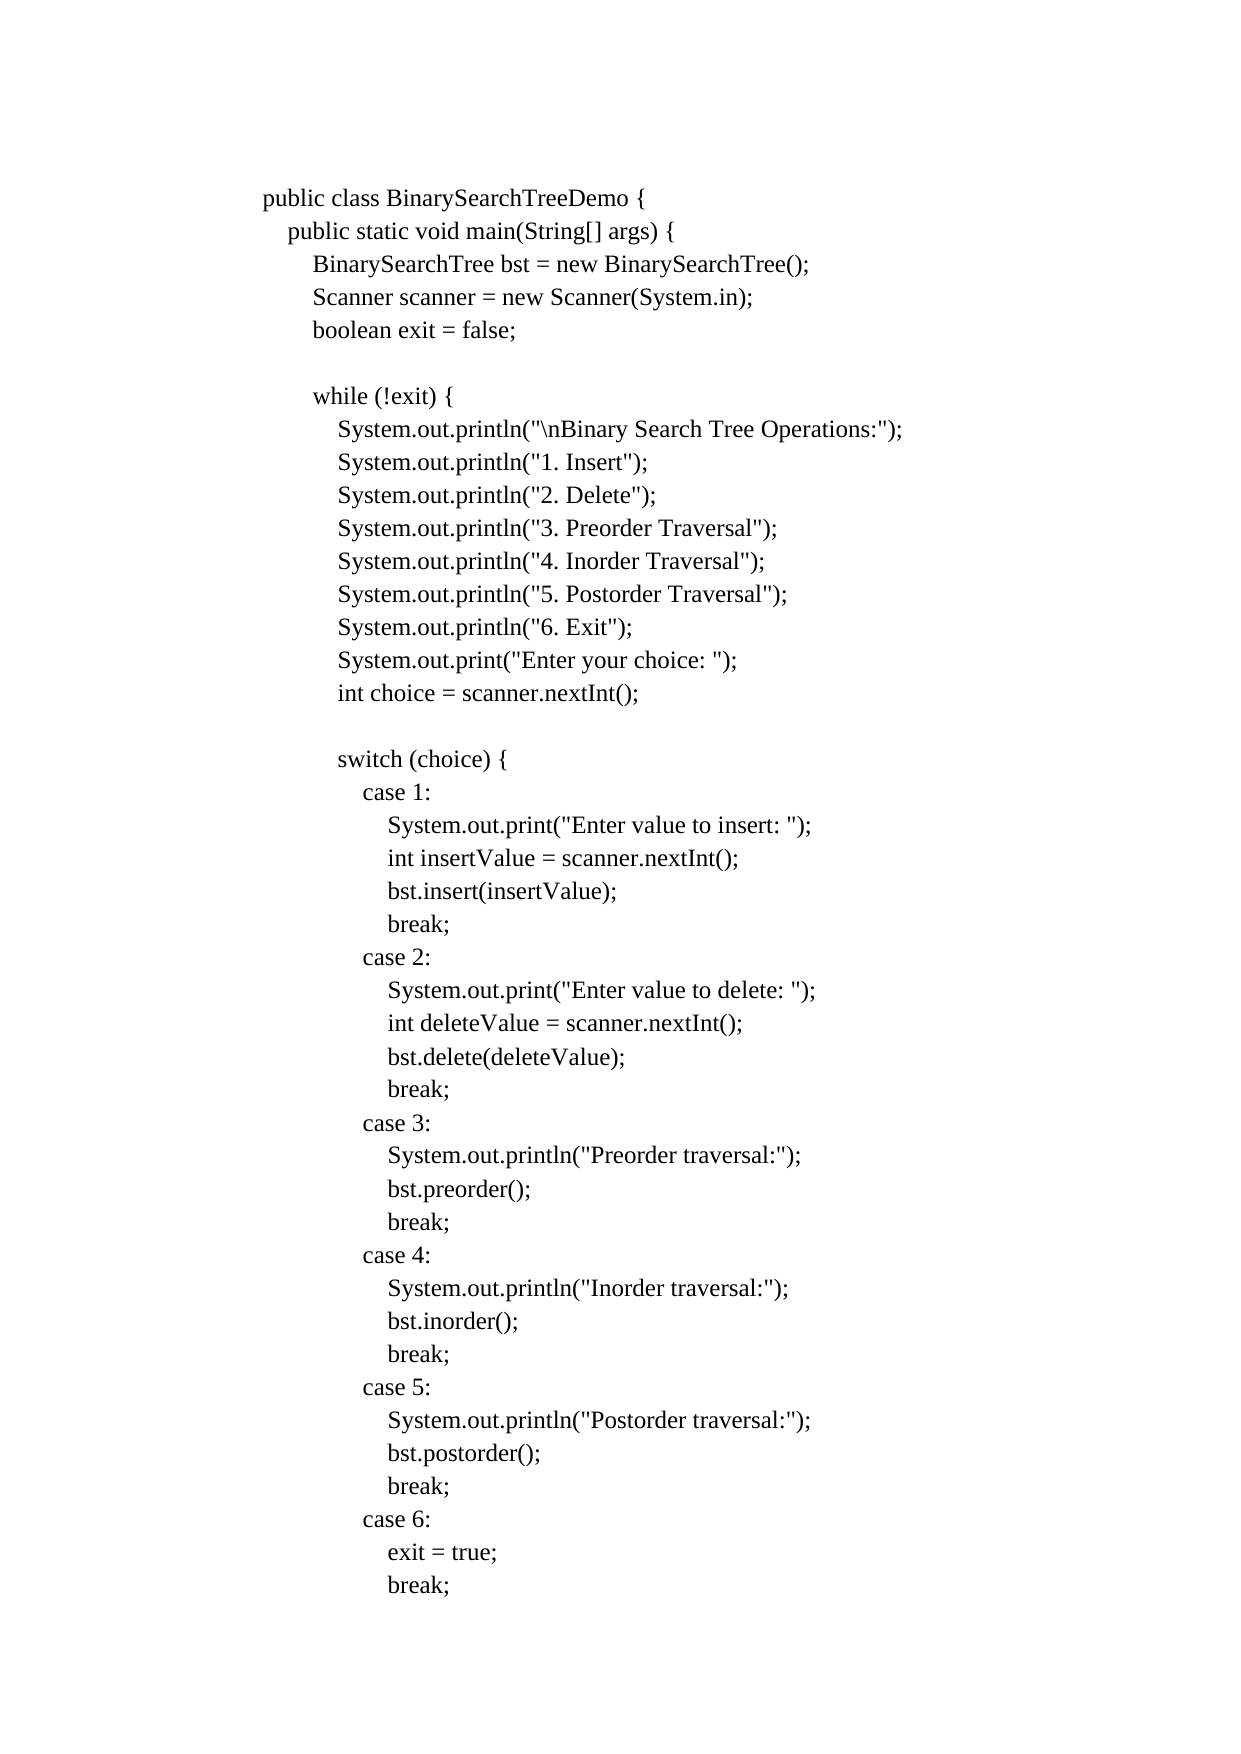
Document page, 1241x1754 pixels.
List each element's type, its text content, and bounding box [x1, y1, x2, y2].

list case 6: [262, 1504, 1090, 1533]
list bst.insert(insertValue); [262, 876, 1090, 905]
list case 2: [262, 942, 1090, 971]
list System.out.println("Inorder traversal:"); [262, 1273, 1090, 1301]
list int choice = scanner.nextInt(); [262, 678, 1090, 707]
list case 1: [262, 777, 1090, 806]
list switch (choice) { [262, 744, 1090, 773]
list break; [262, 1570, 1090, 1599]
list System.out.println("\nBinary Search Tree Operations:"); [262, 414, 1090, 443]
list case 5: [262, 1372, 1090, 1401]
list break; [262, 1207, 1090, 1235]
list int insertValue = scanner.nextInt(); [262, 843, 1090, 872]
list case 3: [262, 1108, 1090, 1136]
list System.out.print("Enter value to delete: "); [262, 976, 1090, 1004]
list bst.inorder(); [262, 1306, 1090, 1334]
list break; [262, 1074, 1090, 1103]
list System.out.println("6. Exit"); [262, 612, 1090, 641]
list bst.postorder(); [262, 1438, 1090, 1467]
list System.out.println("3. Preorder Traversal"); [262, 513, 1090, 542]
list bst.delete(deleteValue); [262, 1042, 1090, 1070]
list while (!exit) { [262, 381, 1090, 410]
list System.out.print("Enter your choice: "); [262, 645, 1090, 674]
list System.out.println("2. Delete"); [262, 480, 1090, 509]
list System.out.print("Enter value to insert: "); [262, 810, 1090, 839]
list case 4: [262, 1240, 1090, 1268]
list public static void main(String[] args) { [262, 216, 1090, 245]
list System.out.println("Preorder traversal:"); [262, 1141, 1090, 1169]
list break; [262, 909, 1090, 938]
list BinarySearchTree bst = new BinarySearchTree(); [262, 249, 1090, 278]
list break; [262, 1471, 1090, 1499]
list System.out.println("5. Postorder Traversal"); [262, 579, 1090, 608]
list exit = true; [262, 1537, 1090, 1566]
list System.out.println("4. Inorder Traversal"); [262, 546, 1090, 575]
list break; [262, 1339, 1090, 1367]
list boolean exit = false; [262, 315, 1090, 344]
list bst.preorder(); [262, 1174, 1090, 1202]
list int deleteValue = scanner.nextInt(); [262, 1008, 1090, 1037]
list System.out.println("1. Insert"); [262, 447, 1090, 476]
list Scanner scanner = new Scanner(System.in); [262, 282, 1090, 311]
list public class BinarySearchTreeDemo { [262, 183, 1090, 212]
list System.out.println("Postorder traversal:"); [262, 1405, 1090, 1433]
